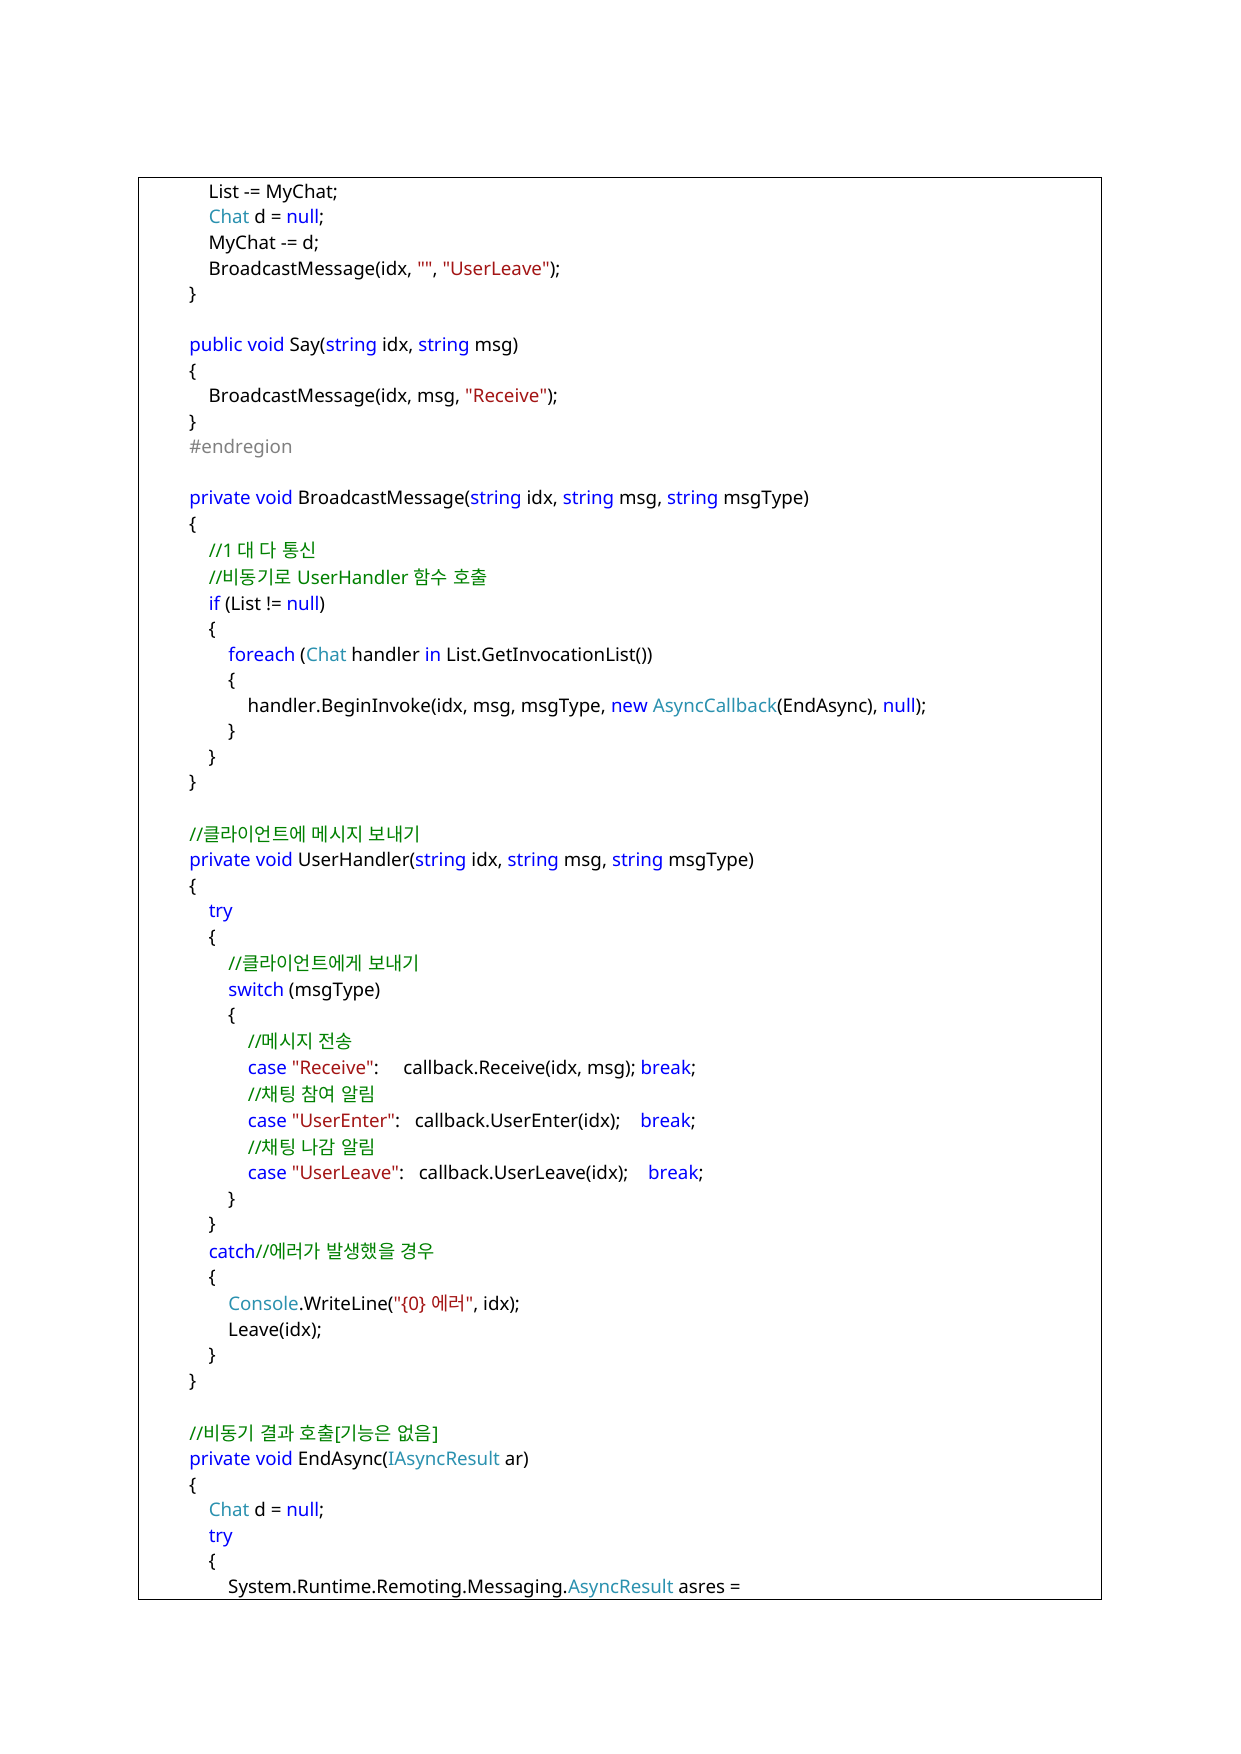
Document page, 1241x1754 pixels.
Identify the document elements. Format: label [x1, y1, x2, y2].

table_cell [139, 178, 1101, 1598]
